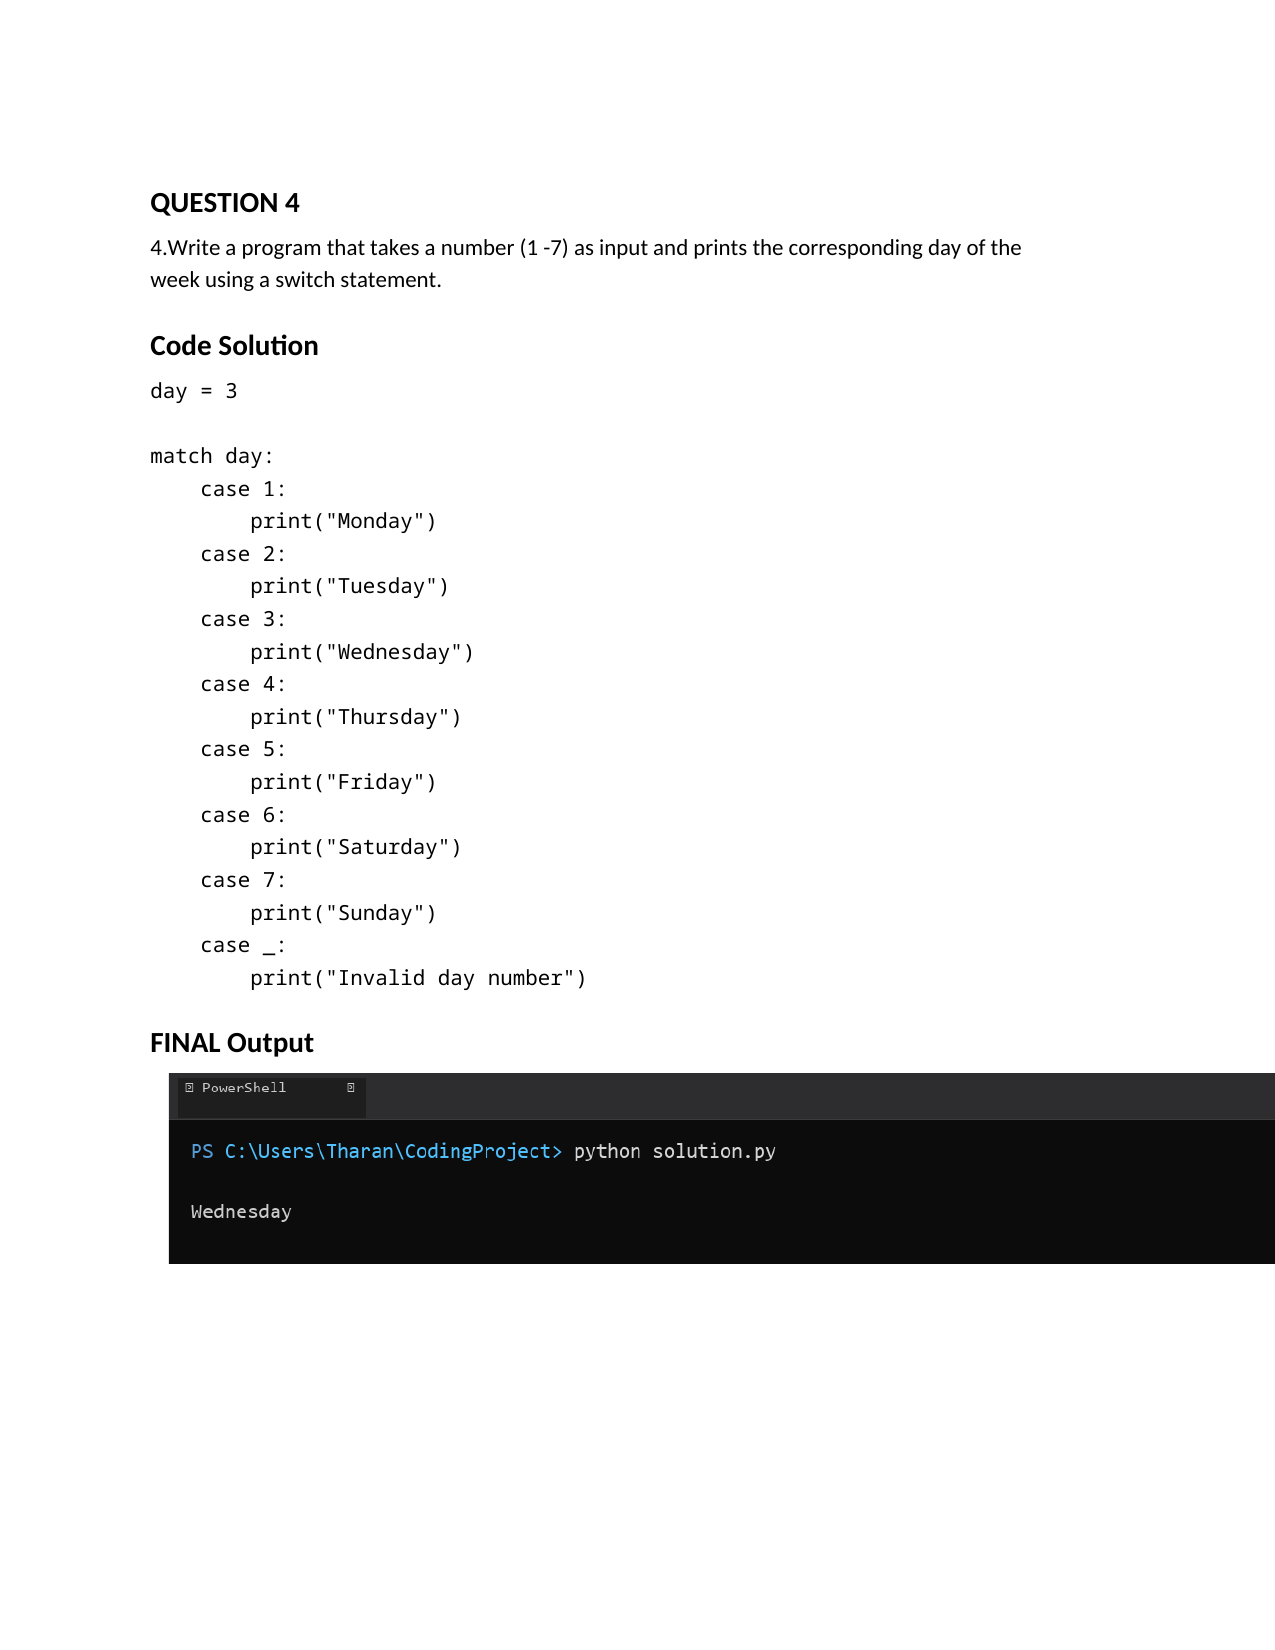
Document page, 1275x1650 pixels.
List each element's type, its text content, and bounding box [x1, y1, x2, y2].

text 4.Write a program that takes a number (1 -7) as input and prints the corresponding day of the week using a switch statement. [150, 233, 1064, 293]
subtitle FINAL Output [150, 1024, 1064, 1060]
subtitle Code Solution [150, 327, 1064, 362]
picture [168, 1073, 1275, 1264]
text day = 3 match day: case 1: print("Monday") case 2: print("Tuesday") case 3: print("Wednesday") case 4: print("Thursday") case 5: print("Friday") case 6: print("Saturday") case 7: print("Sunday") case _: print("Invalid day number") [150, 376, 1064, 991]
subtitle QUESTION 4 [150, 184, 1064, 219]
